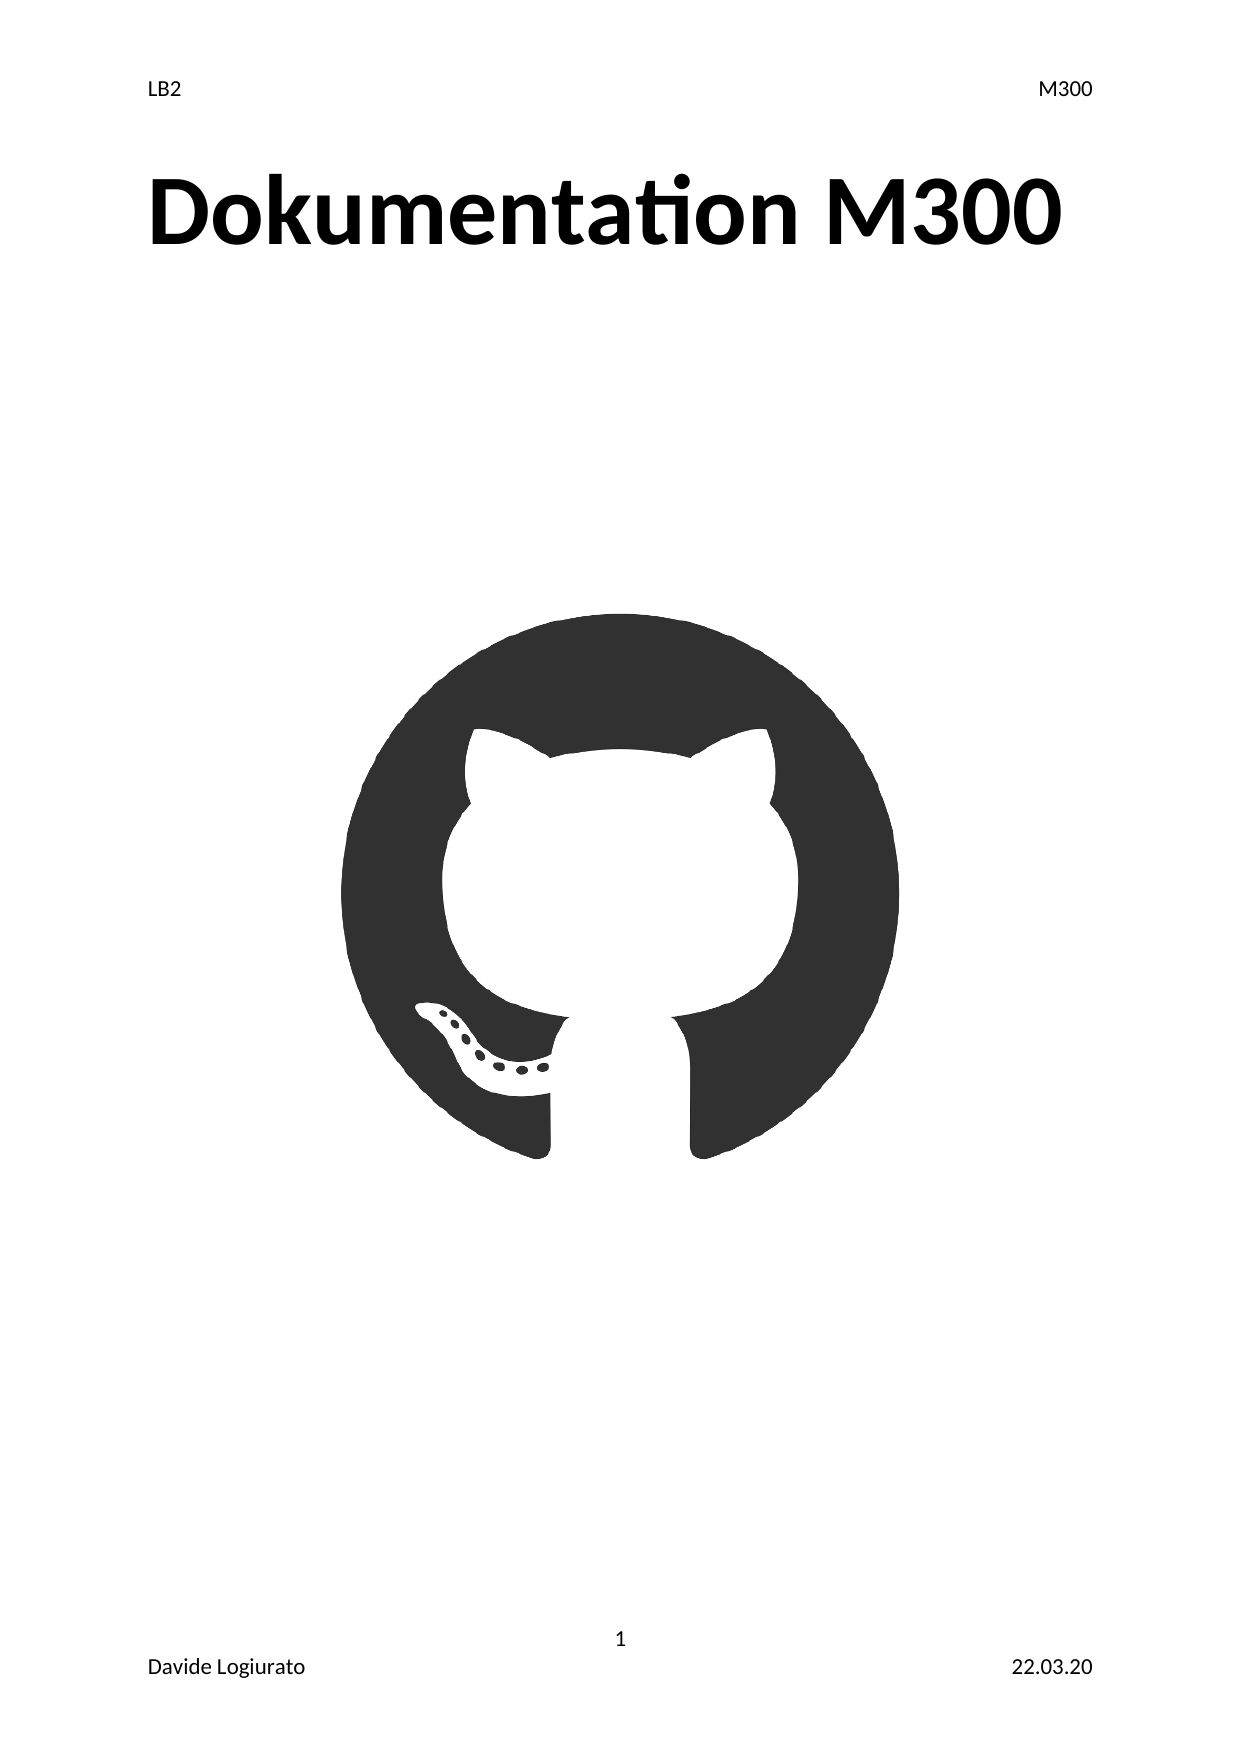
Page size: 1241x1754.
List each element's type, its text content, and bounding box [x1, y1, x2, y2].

picture [59, 591, 1181, 1181]
text Dokumentation M300 [148, 148, 1093, 270]
